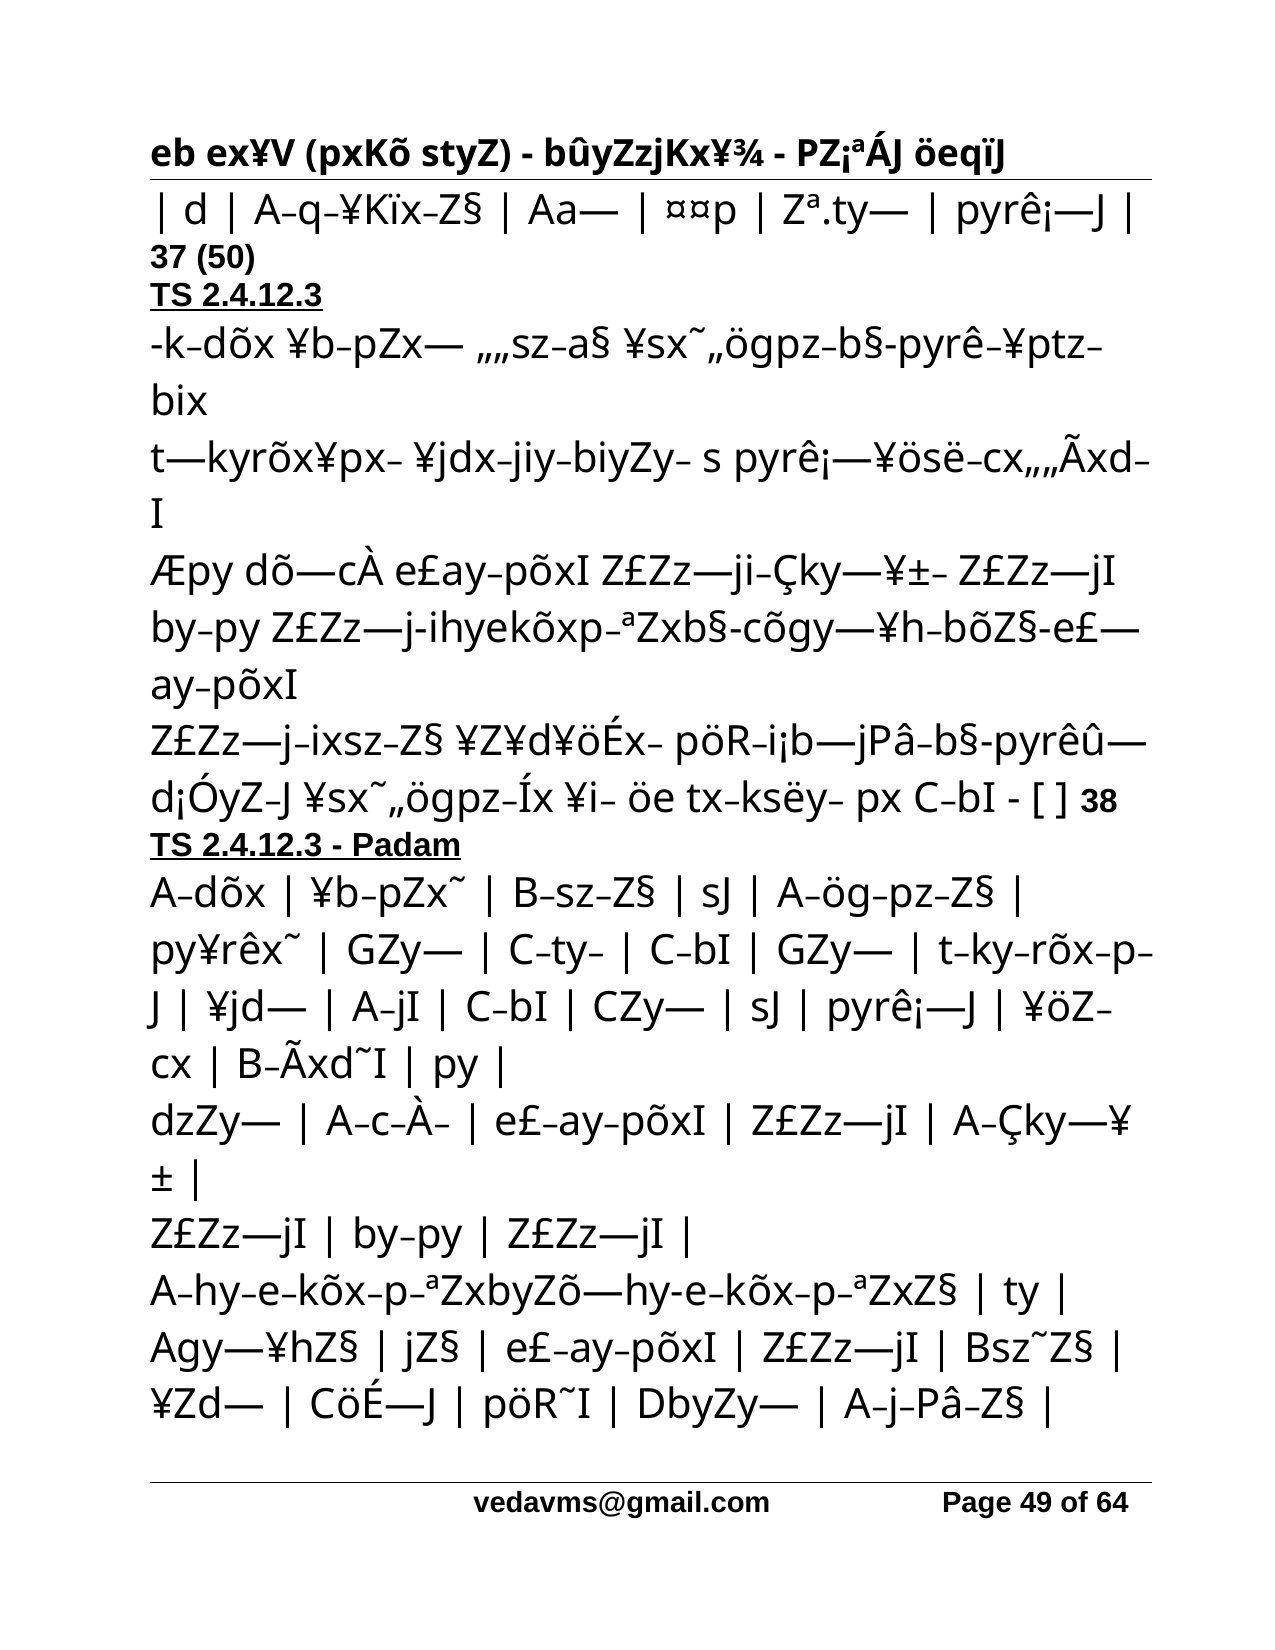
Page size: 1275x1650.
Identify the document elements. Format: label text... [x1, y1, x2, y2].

text dzZy— | A–c–À– | e£–ay–põxI | Z£Zz—jI | A–Çky—¥± | [150, 1090, 1154, 1204]
text Æpy dõ—cÀ e£ay–põxI Z£Zz—ji–Çky—¥±– Z£Zz—jI by–py Z£Zz—j-ihyekõxp–ªZxb§-cõgy—¥h–bõZ§-e£—ay–põxI [150, 541, 1154, 711]
text TS 2.4.12.3 - Padam [150, 825, 1154, 863]
text Z£Zz—jI | by–py | Z£Zz—jI | [150, 1204, 1154, 1261]
text Z£Zz—j–ixsz–Z§ ¥Z¥d¥öÉx– pöR–i¡b—jPâ–b§-pyrêû—d¡ÓyZ–J ¥sx˜„ögpz–Íx ¥i– öe tx–ksëy– px C–bI - [ ] 38 [150, 711, 1154, 825]
text t—kyrõx¥px– ¥jdx–jiy–biyZy– s pyrê¡—¥ösë–cx„„Ãxd–I [150, 427, 1154, 541]
text A–dõx | ¥b–pZx˜ | B–sz–Z§ | sJ | A–ög–pz–Z§ | py¥rêx˜ | GZy— | C–ty– | C–bI | GZy— | t–ky–rõx–p–J | ¥jd— | A–jI | C–bI | CZy— | sJ | pyrê¡—J | ¥öZ–cx | B–Ãxd˜I | py | [150, 863, 1154, 1090]
text TS 2.4.12.3 [150, 275, 1154, 314]
text -k–dõx ¥b–pZx— „„sz–a§ ¥sx˜„ögpz–b§-pyrê–¥ptz–bix [150, 314, 1154, 427]
